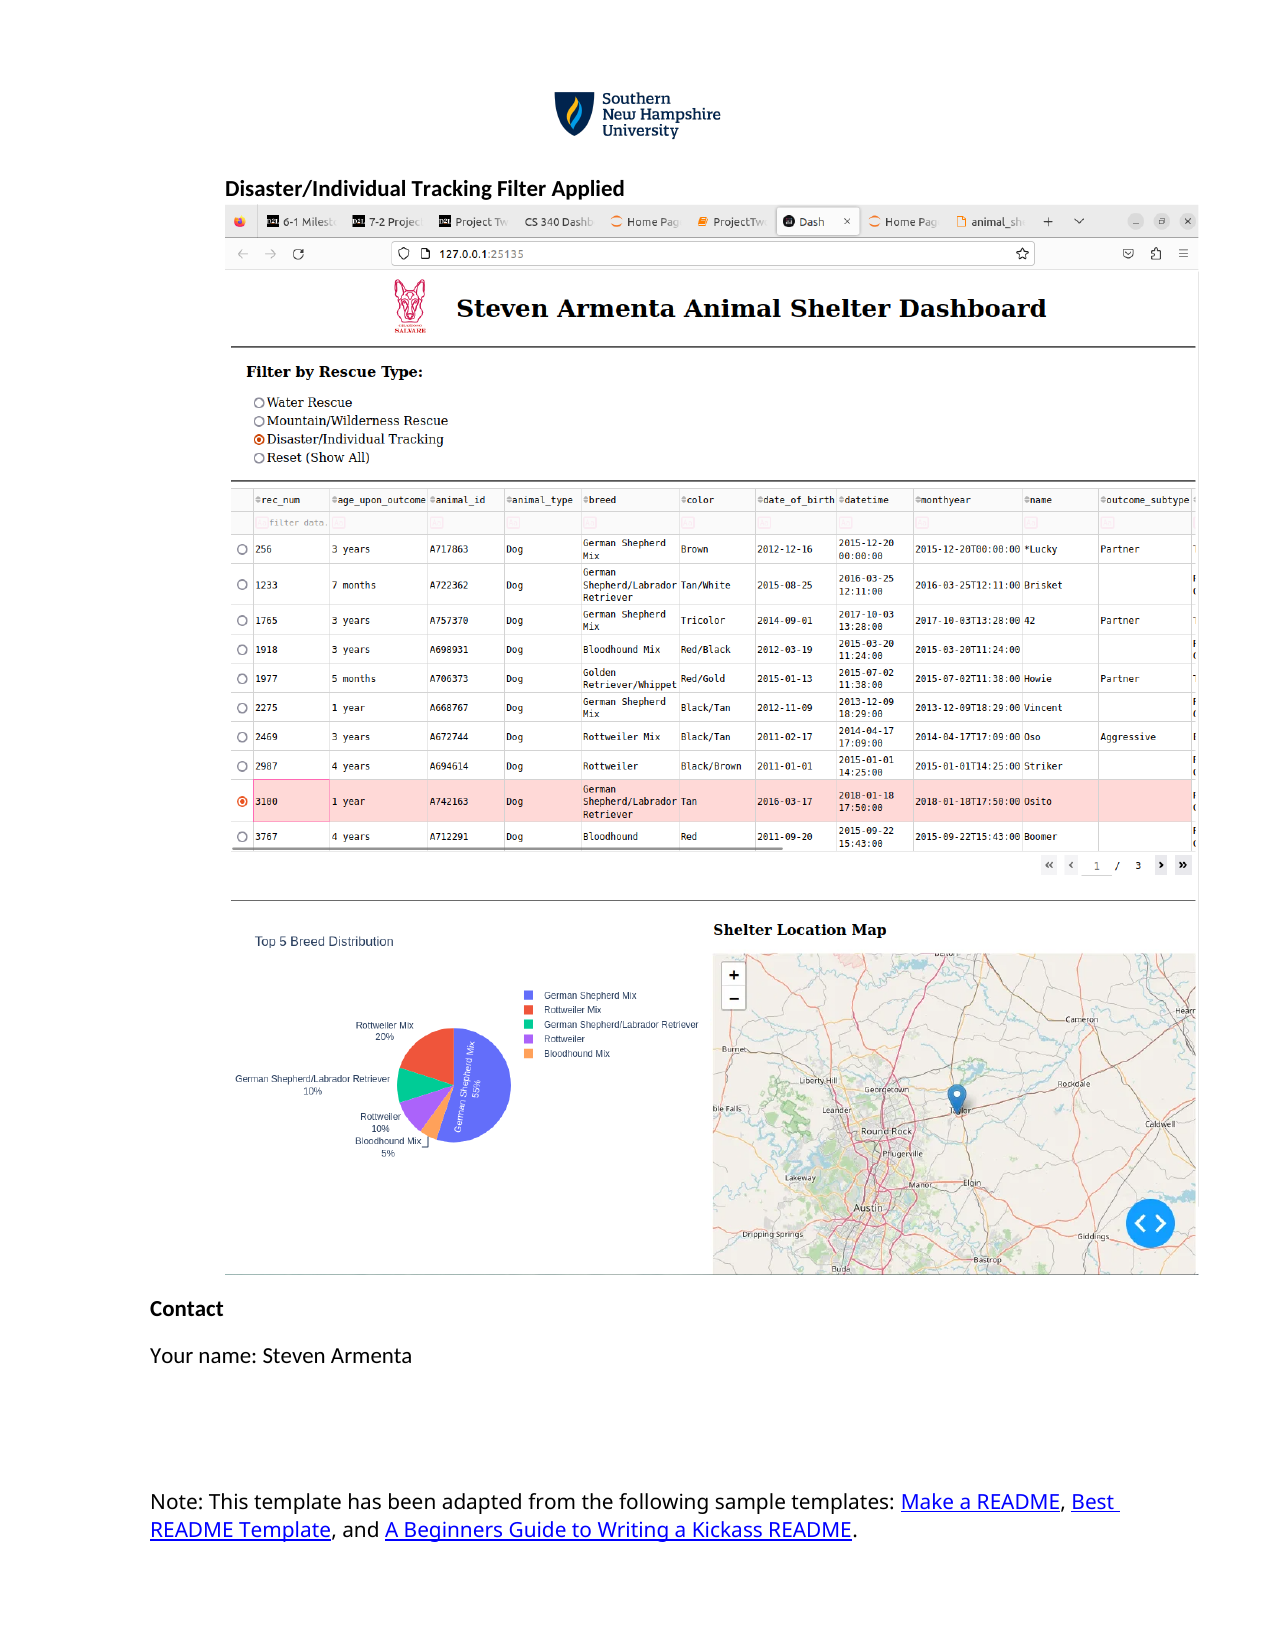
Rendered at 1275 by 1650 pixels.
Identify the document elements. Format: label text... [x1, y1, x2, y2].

text Contact [150, 1294, 1125, 1322]
text Your name: Steven Armenta [150, 1341, 1125, 1369]
picture [225, 204, 1199, 1275]
text Disaster/Individual Tracking Filter Applied [225, 174, 1125, 204]
picture [546, 75, 729, 154]
